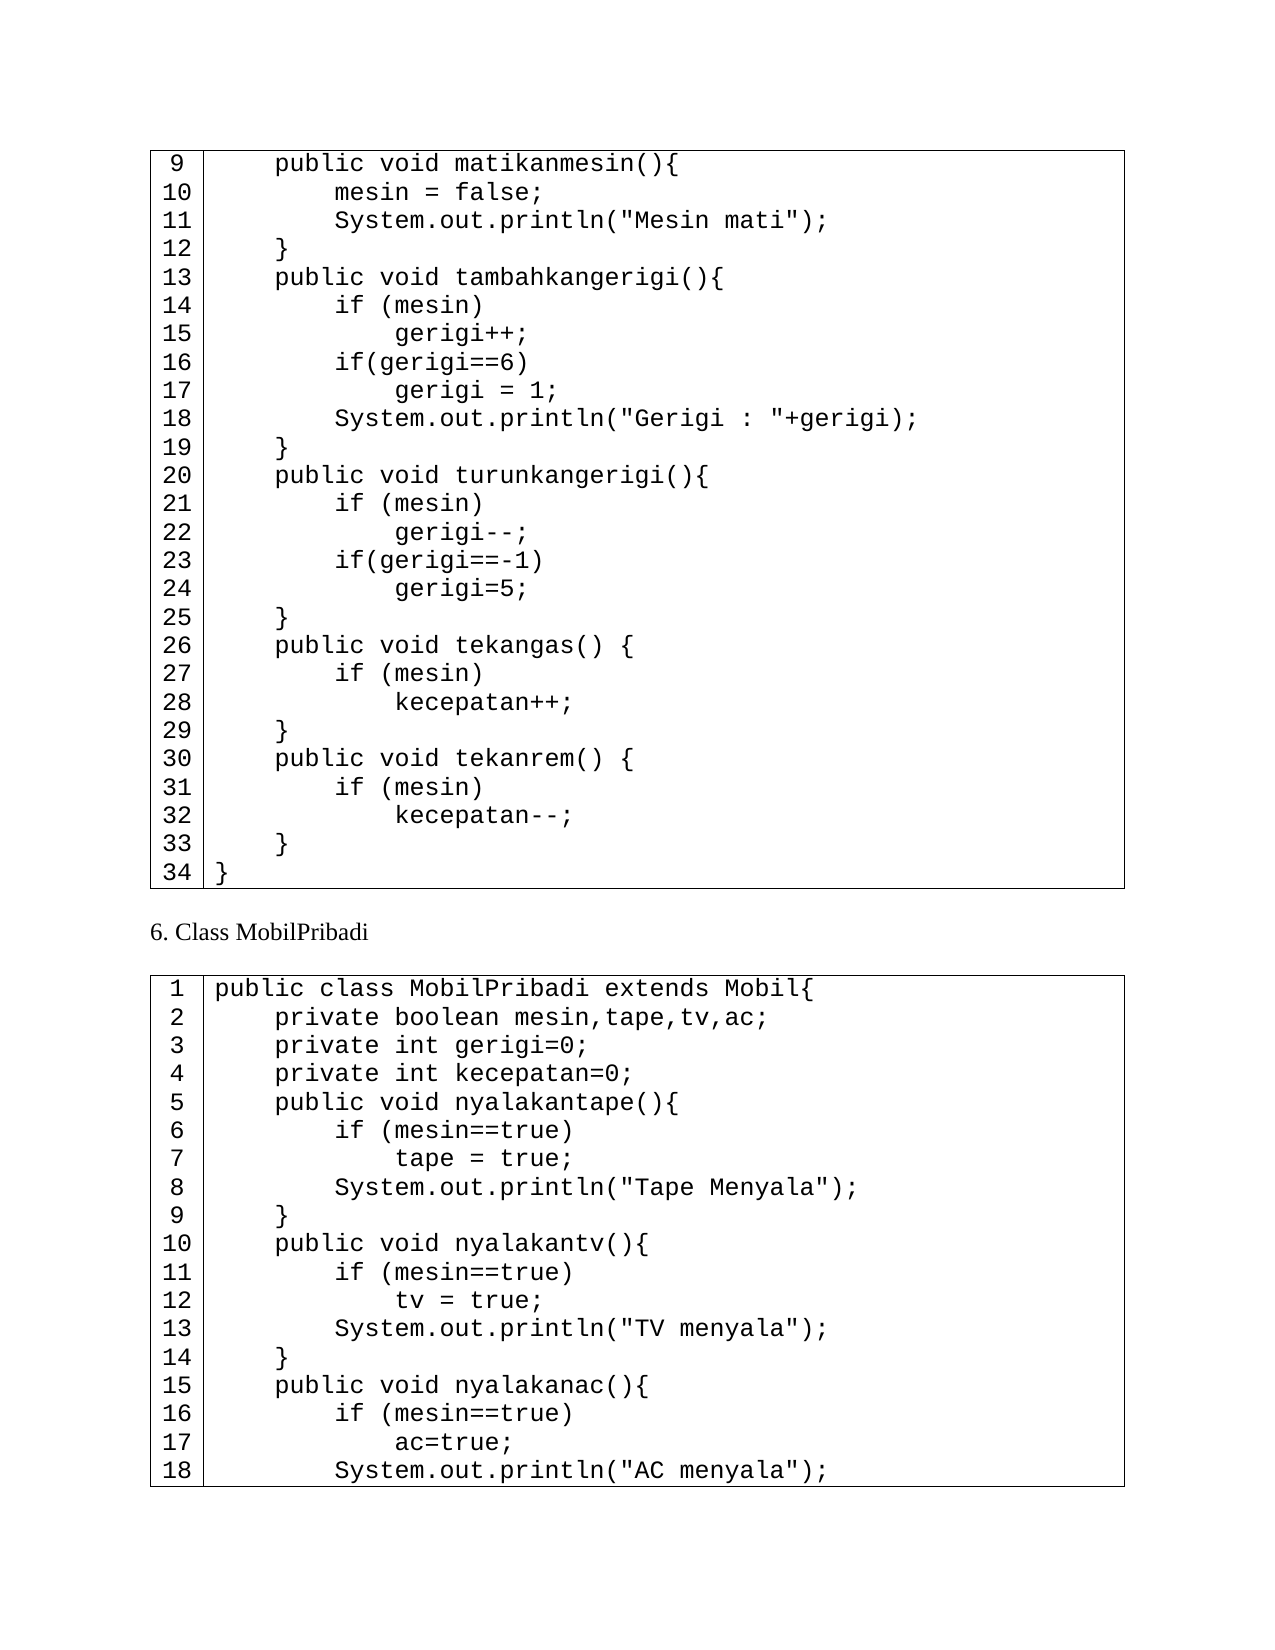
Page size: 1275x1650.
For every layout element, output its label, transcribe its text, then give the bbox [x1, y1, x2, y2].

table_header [151, 151, 203, 888]
text 6. Class MobilPribadi [150, 917, 1125, 946]
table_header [151, 976, 203, 1486]
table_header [204, 976, 1124, 1486]
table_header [204, 151, 1124, 888]
